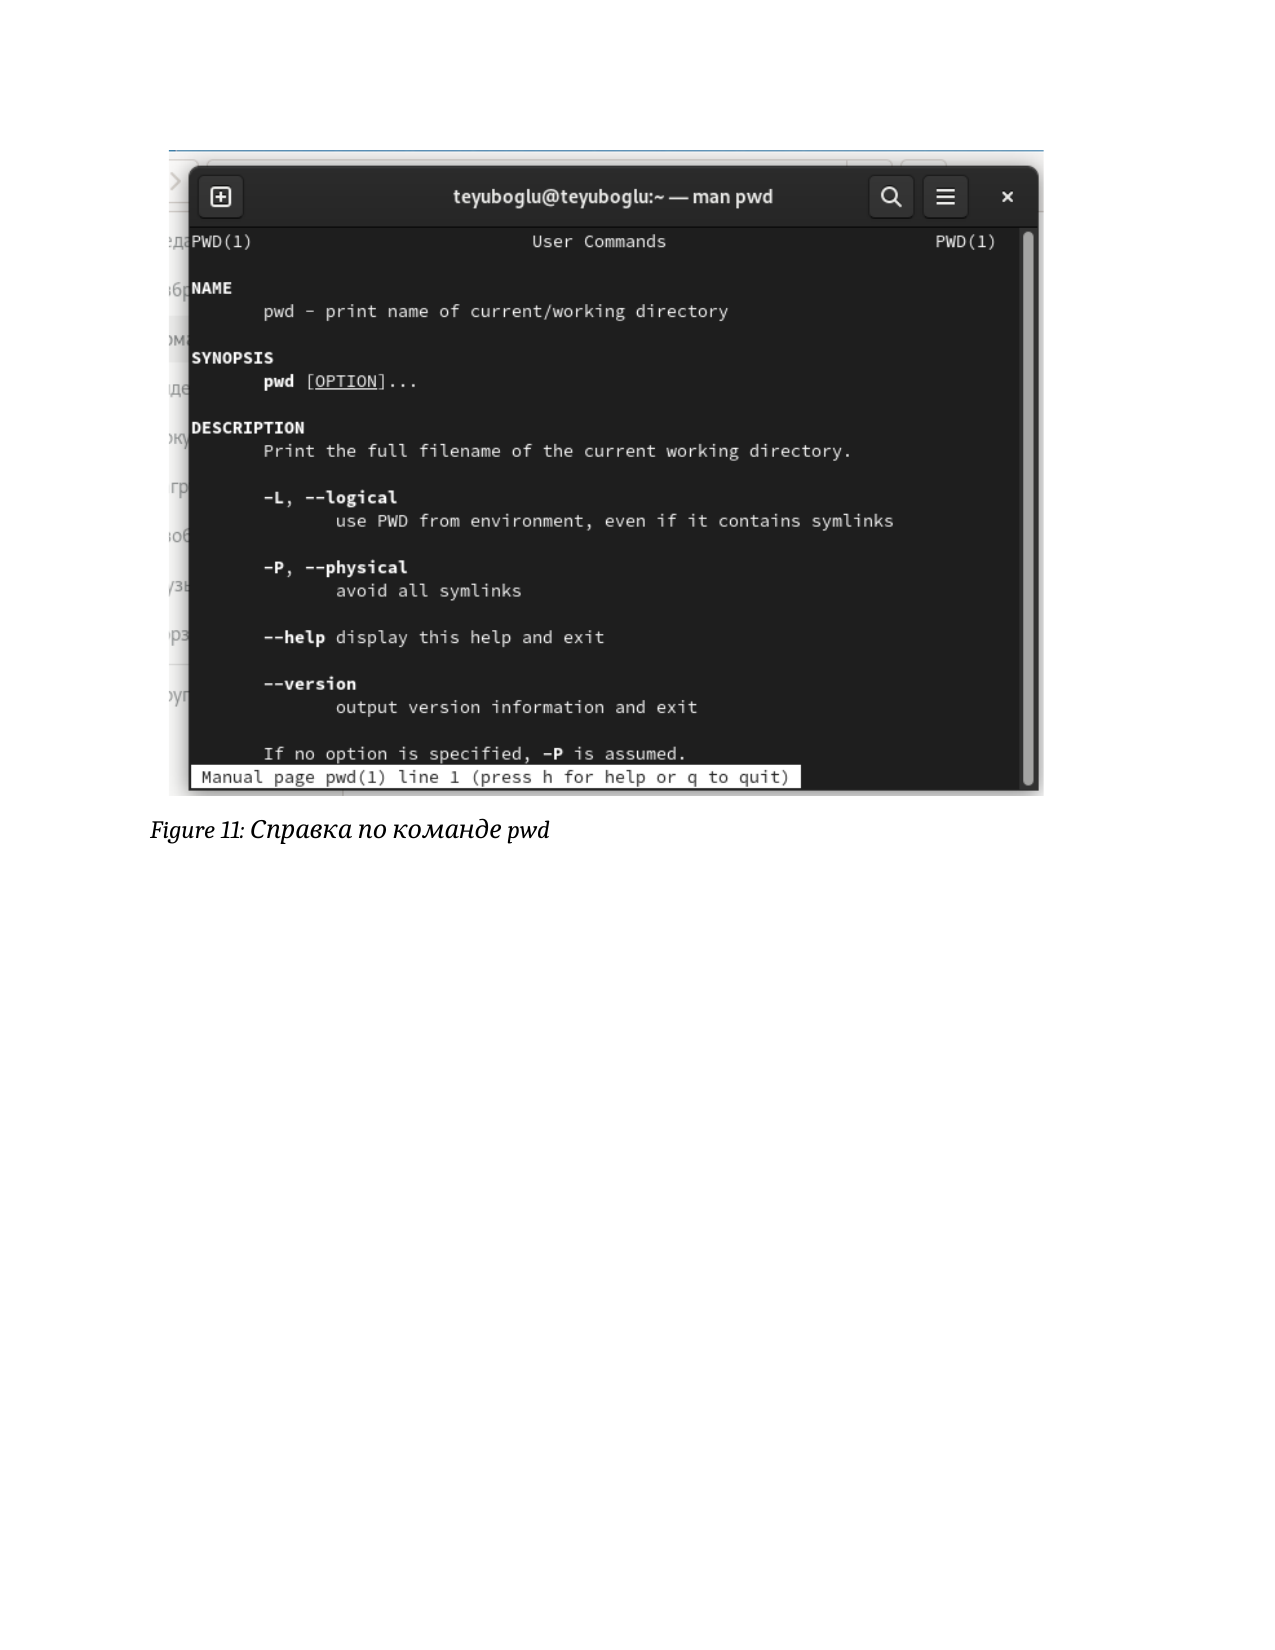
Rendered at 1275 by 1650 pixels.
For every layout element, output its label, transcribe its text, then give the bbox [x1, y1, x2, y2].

text Figure 11: Справка по команде pwd [150, 816, 1125, 845]
picture [168, 150, 1044, 796]
